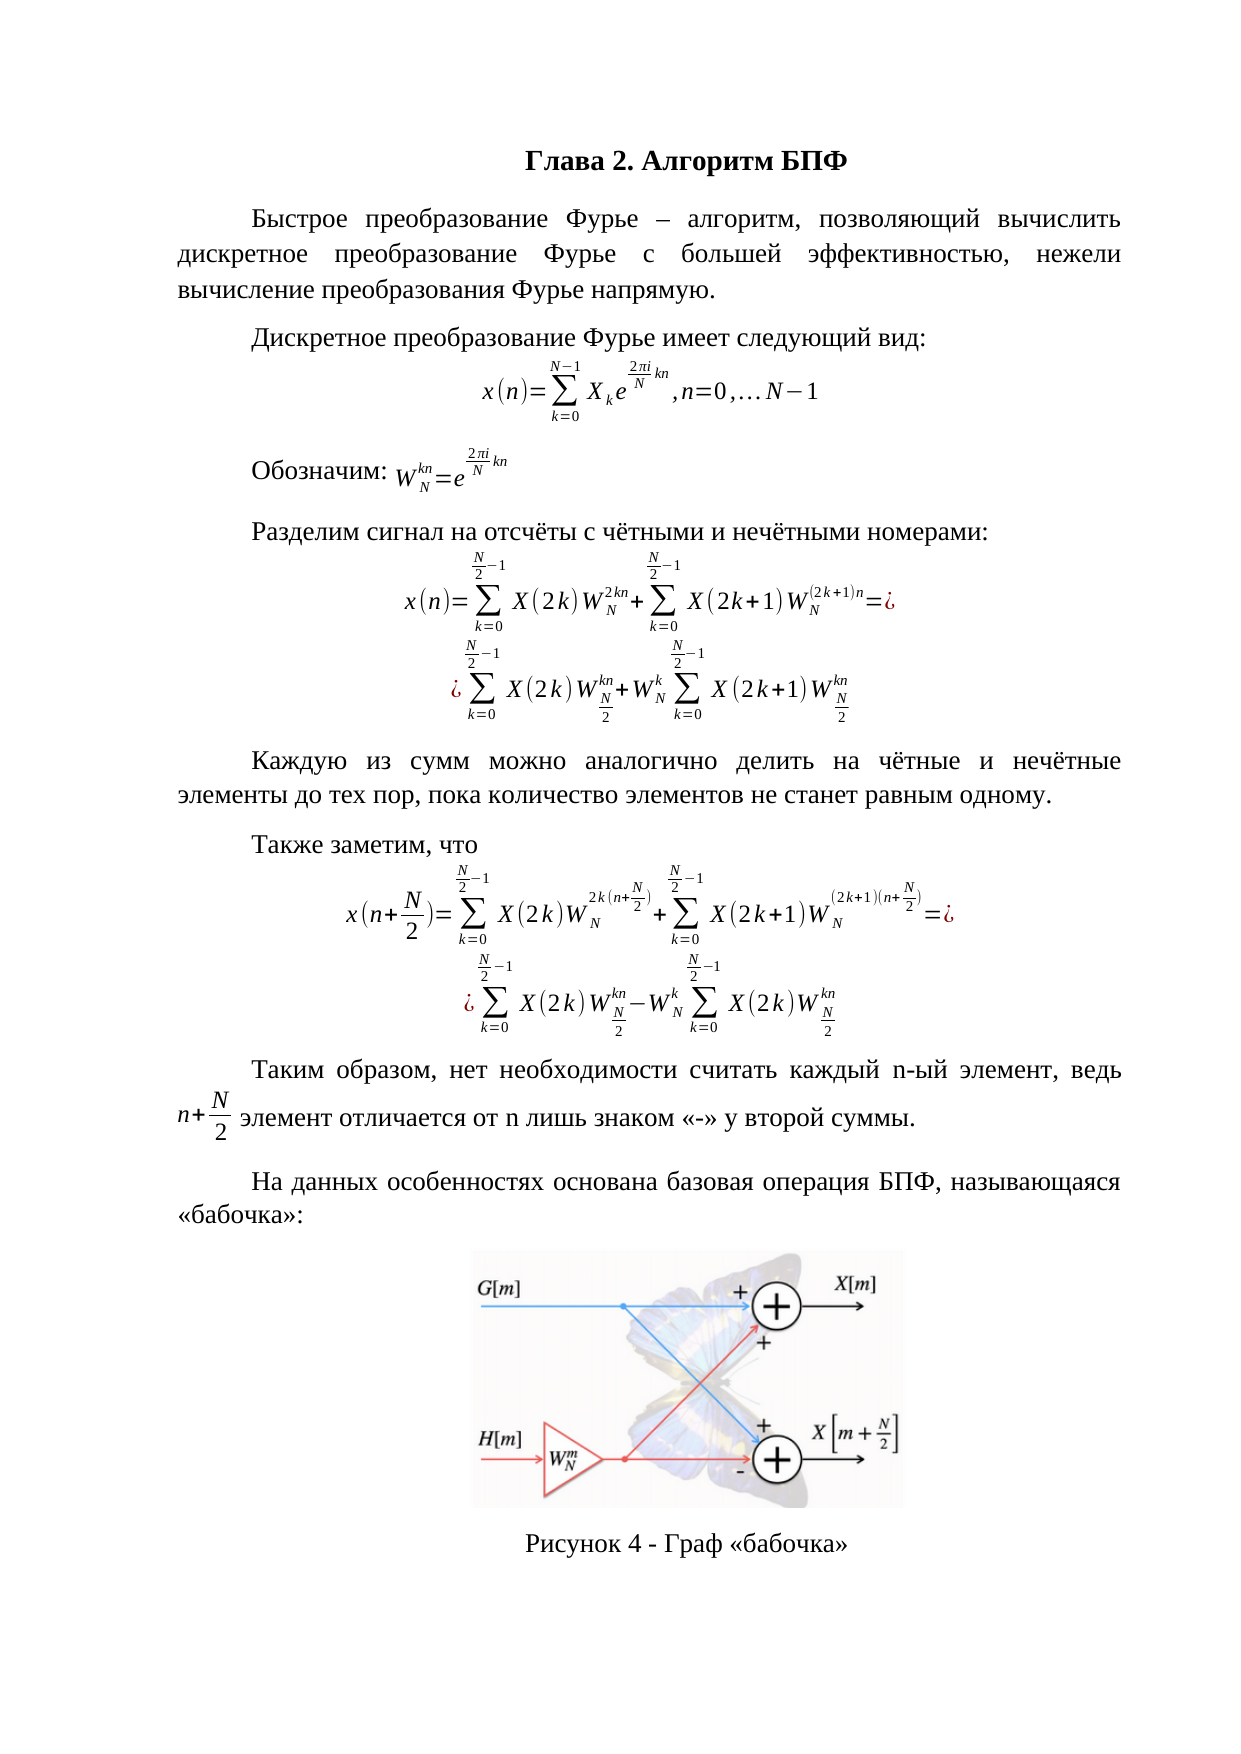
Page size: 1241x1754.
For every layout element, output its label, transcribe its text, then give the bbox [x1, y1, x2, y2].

text Разделим сигнал на отсчёты с чётными и нечётными номерами: [177, 515, 1122, 546]
text Также заметим, что [177, 828, 1122, 859]
text Рисунок 4 - Граф «бабочка» [177, 1527, 1122, 1558]
text Дискретное преобразование Фурье имеет следующий вид: [177, 321, 1122, 352]
picture [407, 1248, 966, 1508]
text Быстрое преобразование Фурье – алгоритм, позволяющий вычислить дискретное преобразование Фурье с большей эффективностью, нежели вычисление преобразования Фурье напрямую. [177, 202, 1122, 304]
text Каждую из сумм можно аналогично делить на чётные и нечётные элементы до тех пор, пока количество элементов не станет равным одному. [177, 744, 1122, 809]
text Таким образом, нет необходимости считать каждый n-ый элемент, ведь элемент отличается от n лишь знаком «-» у второй суммы. [177, 1053, 1122, 1146]
text На данных особенностях основана базовая операция БПФ, называющаяся «бабочка»: [177, 1165, 1122, 1229]
text Обозначим: [177, 444, 1122, 496]
subtitle Глава 2. Алгоритм БПФ [177, 143, 1122, 177]
